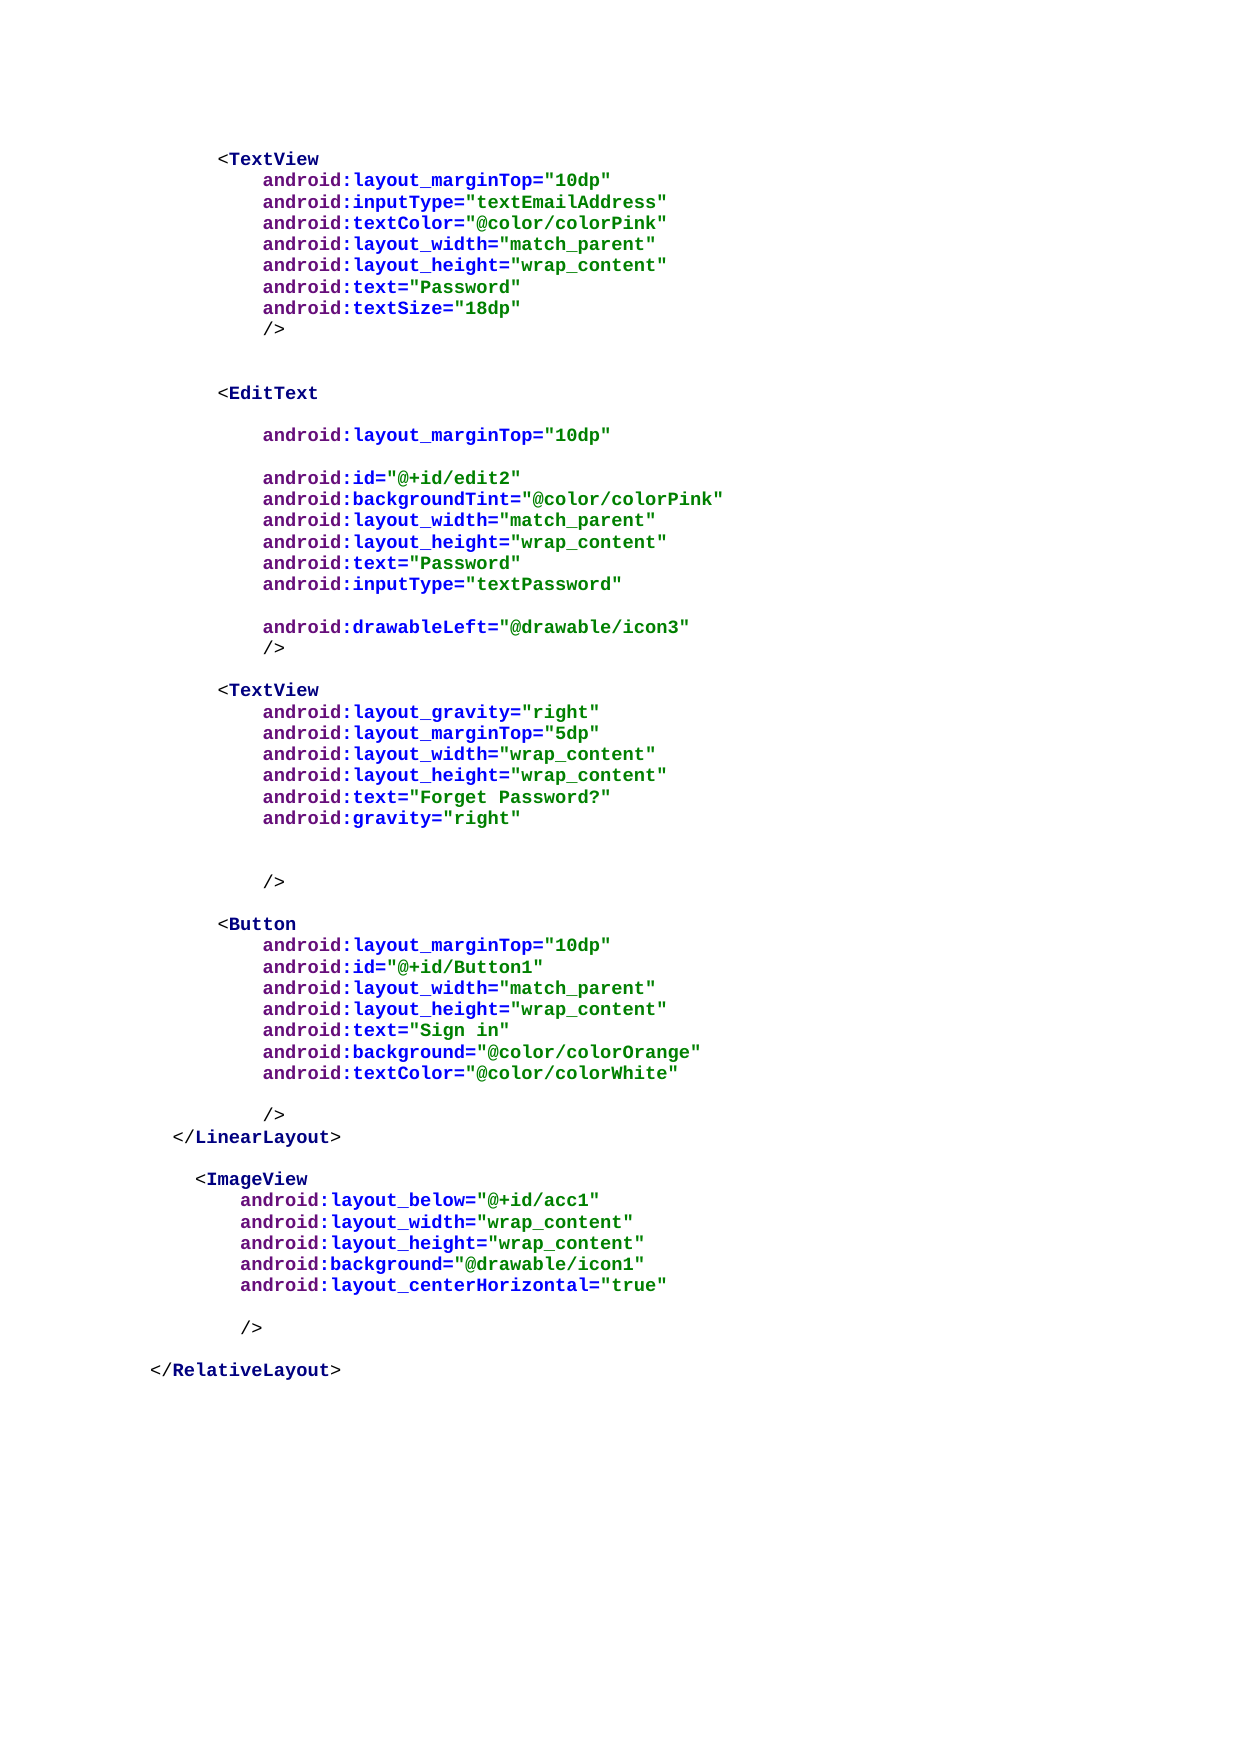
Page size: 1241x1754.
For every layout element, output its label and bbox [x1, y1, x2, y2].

text [150, 150, 1090, 1382]
